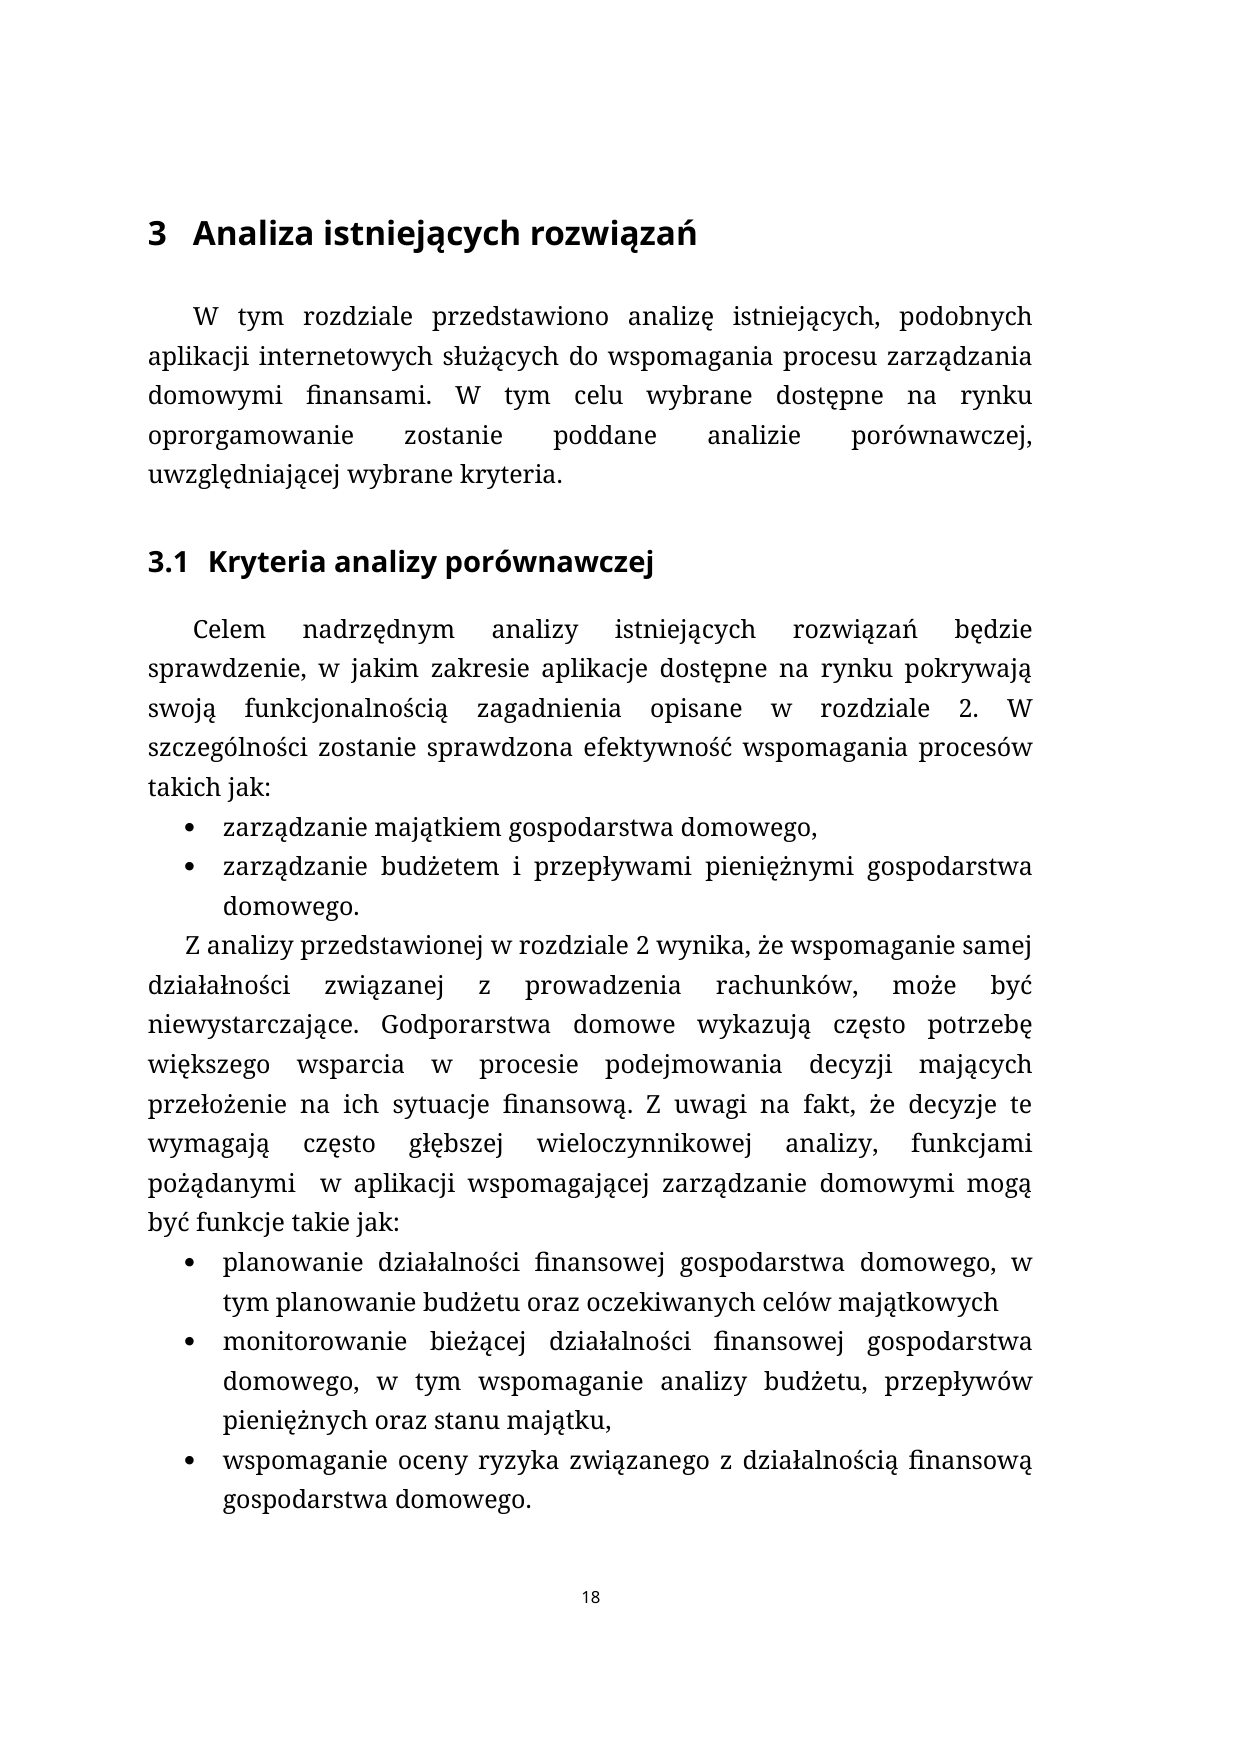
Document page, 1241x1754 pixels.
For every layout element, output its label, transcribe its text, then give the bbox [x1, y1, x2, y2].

list zarządzanie majątkiem gospodarstwa domowego, [185, 804, 1033, 843]
list planowanie działalności finansowej gospodarstwa domowego, w tym planowanie budżetu oraz oczekiwanych celów majątkowych [185, 1239, 1033, 1318]
text Z analizy przedstawionej w rozdziale 2 wynika, że wspomaganie samej działałności związanej z prowadzenia rachunków, może być niewystarczające. Godporarstwa domowe wykazują często potrzebę większego wsparcia w procesie podejmowania decyzji mających przełożenie na ich sytuacje finansową. Z uwagi na fakt, że decyzje te wymagają często głębszej wieloczynnikowej analizy, funkcjami pożądanymi w aplikacji wspomagającej zarządzanie domowymi mogą być funkcje takie jak: [148, 922, 1033, 1239]
list wspomaganie oceny ryzyka związanego z działalnością finansową gospodarstwa domowego. [185, 1437, 1033, 1516]
text W tym rozdziale przedstawiono analizę istniejących, podobnych aplikacji internetowych służących do wspomagania procesu zarządzania domowymi finansami. W tym celu wybrane dostępne na rynku oprorgamowanie zostanie poddane analizie porównawczej, uwzględniającej wybrane kryteria. [148, 293, 1033, 491]
list monitorowanie bieżącej działalności finansowej gospodarstwa domowego, w tym wspomaganie analizy budżetu, przepływów pieniężnych oraz stanu majątku, [185, 1318, 1033, 1437]
list zarządzanie budżetem i przepływami pieniężnymi gospodarstwa domowego. [185, 843, 1033, 922]
subtitle Kryteria analizy porównawczej [148, 541, 1033, 581]
text Celem nadrzędnym analizy istniejących rozwiązań będzie sprawdzenie, w jakim zakresie aplikacje dostępne na rynku pokrywają swoją funkcjonalnością zagadnienia opisane w rozdziale 2. W szczególności zostanie sprawdzona efektywność wspomagania procesów takich jak: [148, 606, 1033, 804]
subtitle Analiza istniejących rozwiązań [148, 210, 1033, 256]
